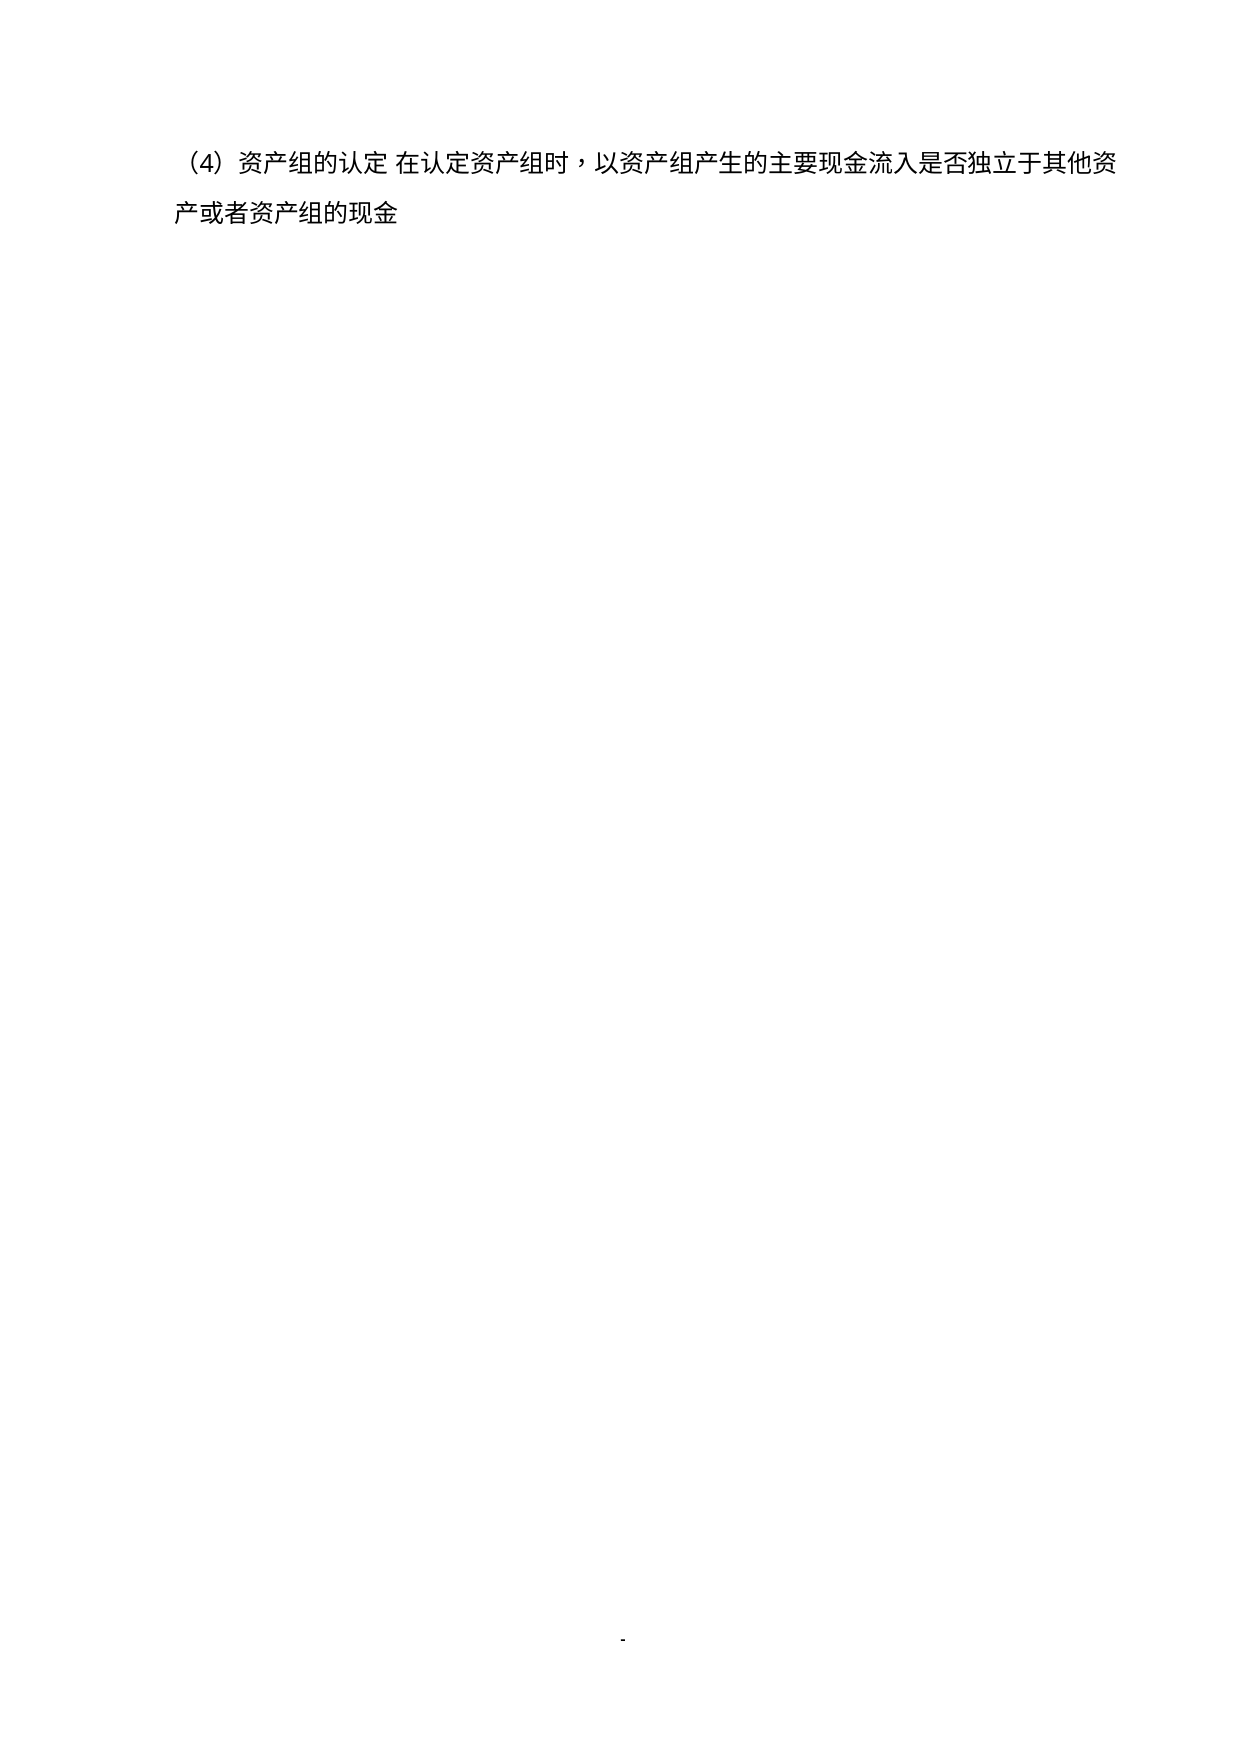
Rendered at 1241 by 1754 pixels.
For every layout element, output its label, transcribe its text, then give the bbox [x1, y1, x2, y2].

text （4）资产组的认定 在认定资产组时，以资产组产生的主要现金流入是否独立于其他资产或者资产组的现金 [174, 146, 1123, 230]
